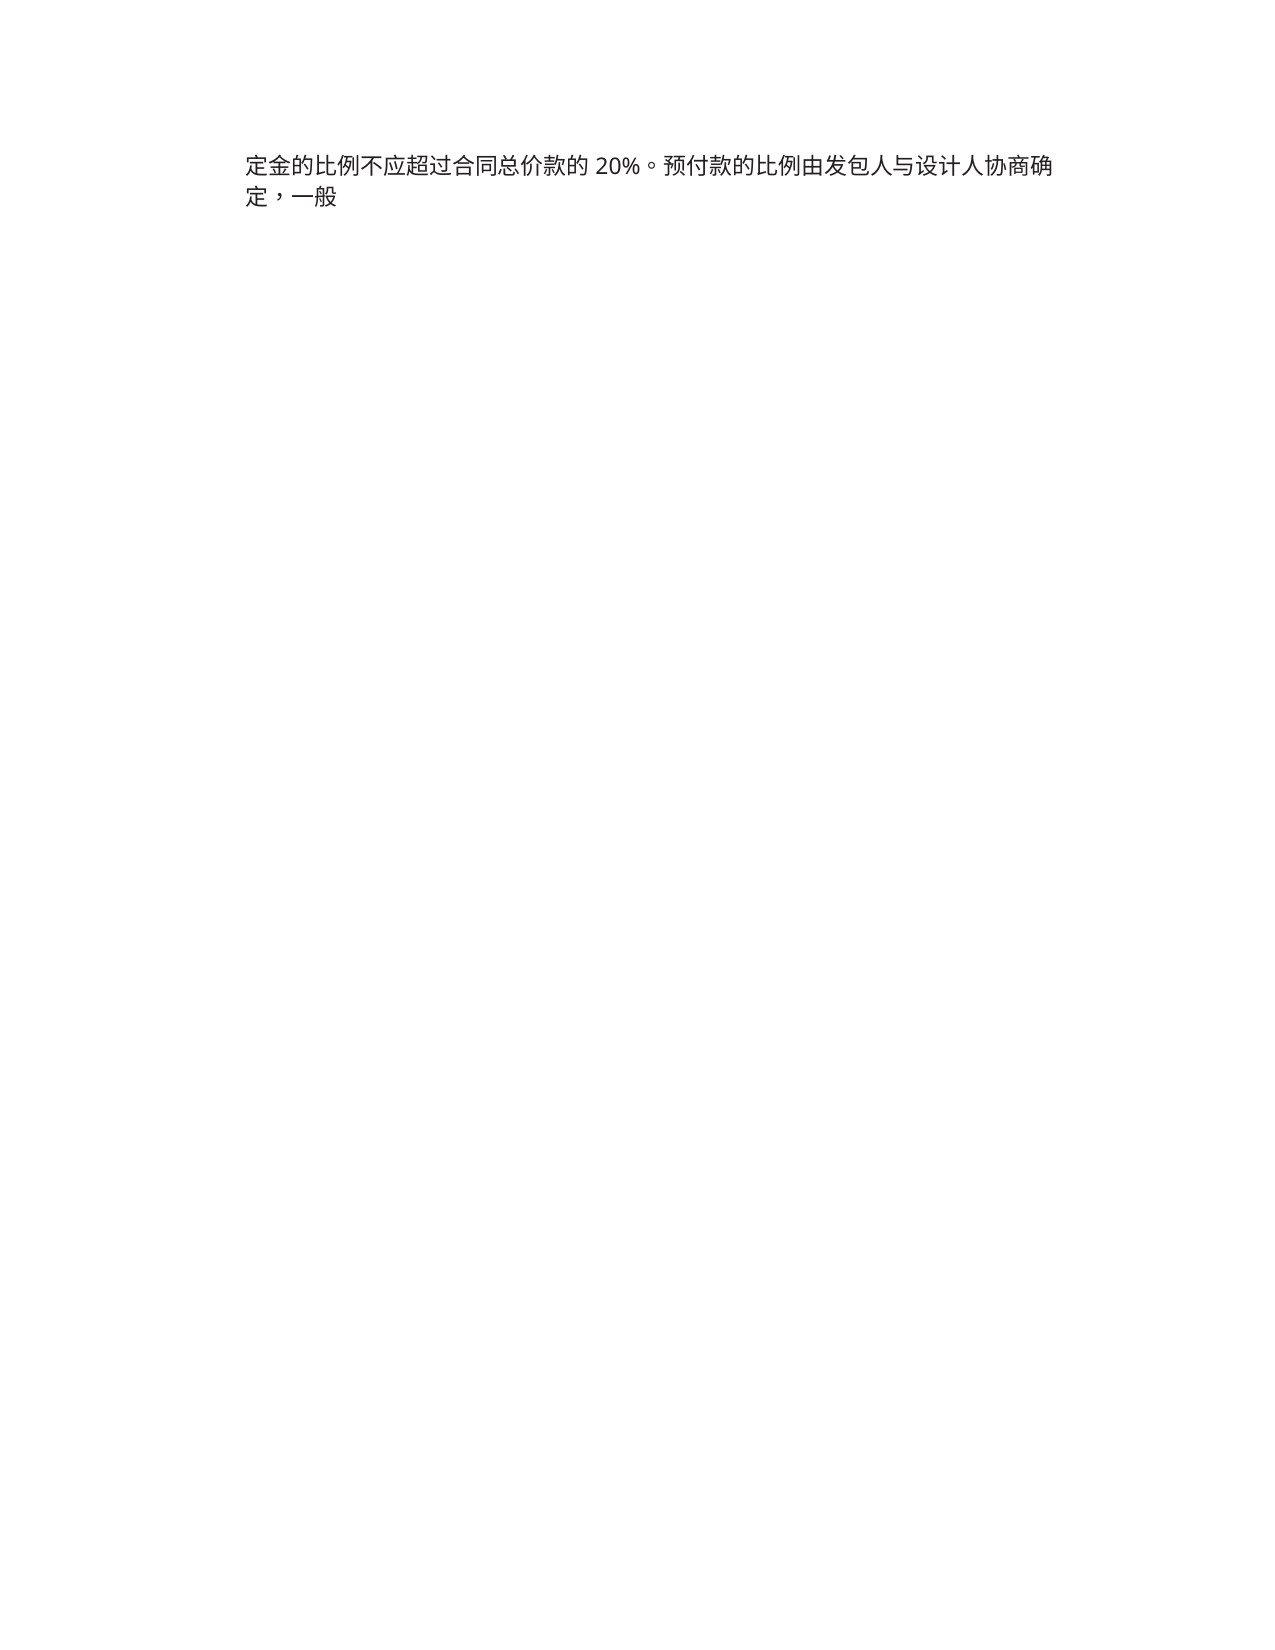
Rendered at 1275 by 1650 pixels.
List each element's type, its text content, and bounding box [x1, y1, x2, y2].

text 定金的比例不应超过合同总价款的 20%。预付款的比例由发包人与设计人协商确定，一般 [246, 150, 1087, 212]
